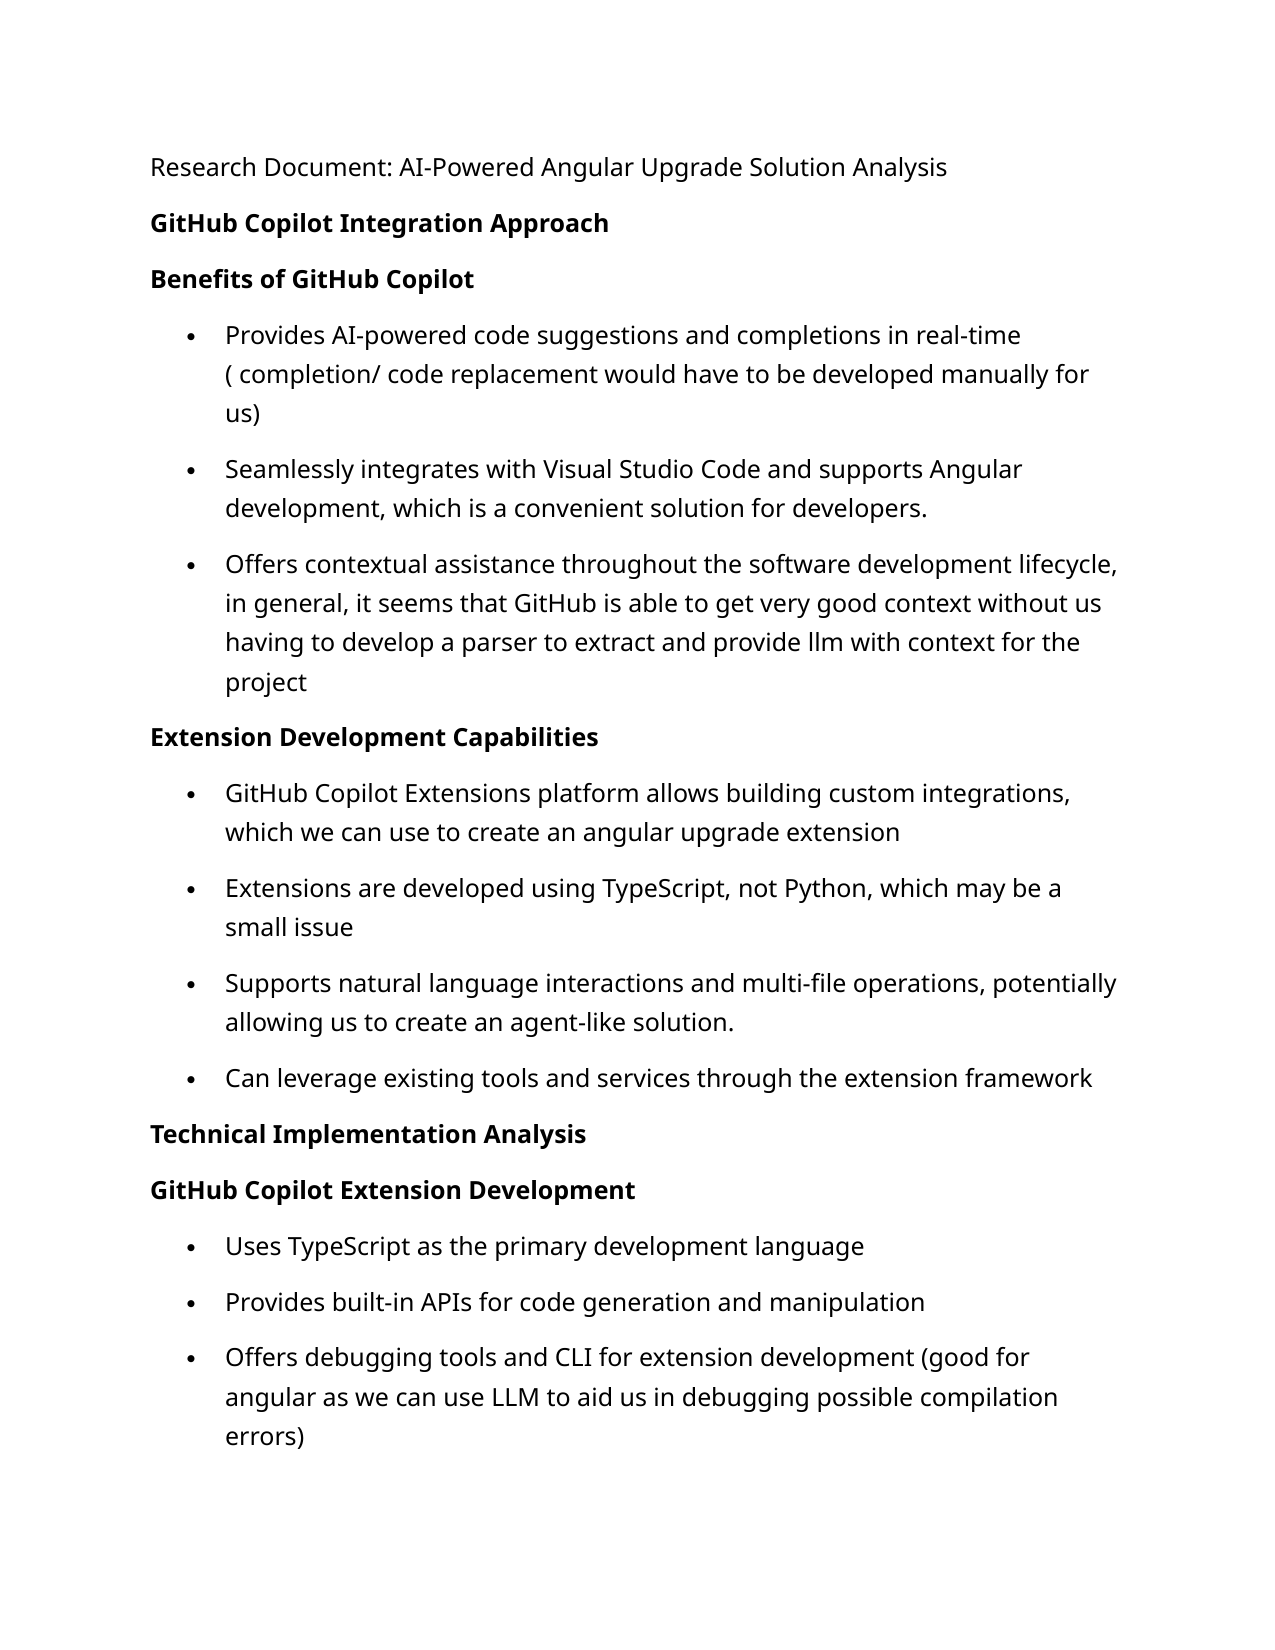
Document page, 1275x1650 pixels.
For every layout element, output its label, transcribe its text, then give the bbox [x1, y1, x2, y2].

list Seamlessly integrates with Visual Studio Code and supports Angular development, which is a convenient solution for developers. [187, 452, 1125, 525]
text GitHub Copilot Extension Development [150, 1172, 1125, 1207]
text GitHub Copilot Integration Approach [150, 206, 1125, 240]
text Extension Development Capabilities [150, 720, 1125, 754]
text Research Document: AI-Powered Angular Upgrade Solution Analysis [150, 150, 1125, 184]
text Technical Implementation Analysis [150, 1117, 1125, 1151]
list Can leverage existing tools and services through the extension framework [187, 1061, 1125, 1095]
text Benefits of GitHub Copilot [150, 262, 1125, 296]
list Provides AI-powered code suggestions and completions in real-time ( completion/ code replacement would have to be developed manually for us) [187, 317, 1125, 430]
list Extensions are developed using TypeScript, not Python, which may be a small issue [187, 871, 1125, 944]
list Supports natural language interactions and multi-file operations, potentially allowing us to create an agent-like solution. [187, 966, 1125, 1039]
list Provides built-in APIs for code generation and manipulation [187, 1284, 1125, 1318]
list Offers debugging tools and CLI for extension development (good for angular as we can use LLM to aid us in debugging possible compilation errors) [187, 1340, 1125, 1452]
list Uses TypeScript as the primary development language [187, 1228, 1125, 1262]
list Offers contextual assistance throughout the software development lifecycle, in general, it seems that GitHub is able to get very good context without us having to develop a parser to extract and provide llm with context for the project [187, 547, 1125, 698]
list GitHub Copilot Extensions platform allows building custom integrations, which we can use to create an angular upgrade extension [187, 776, 1125, 849]
